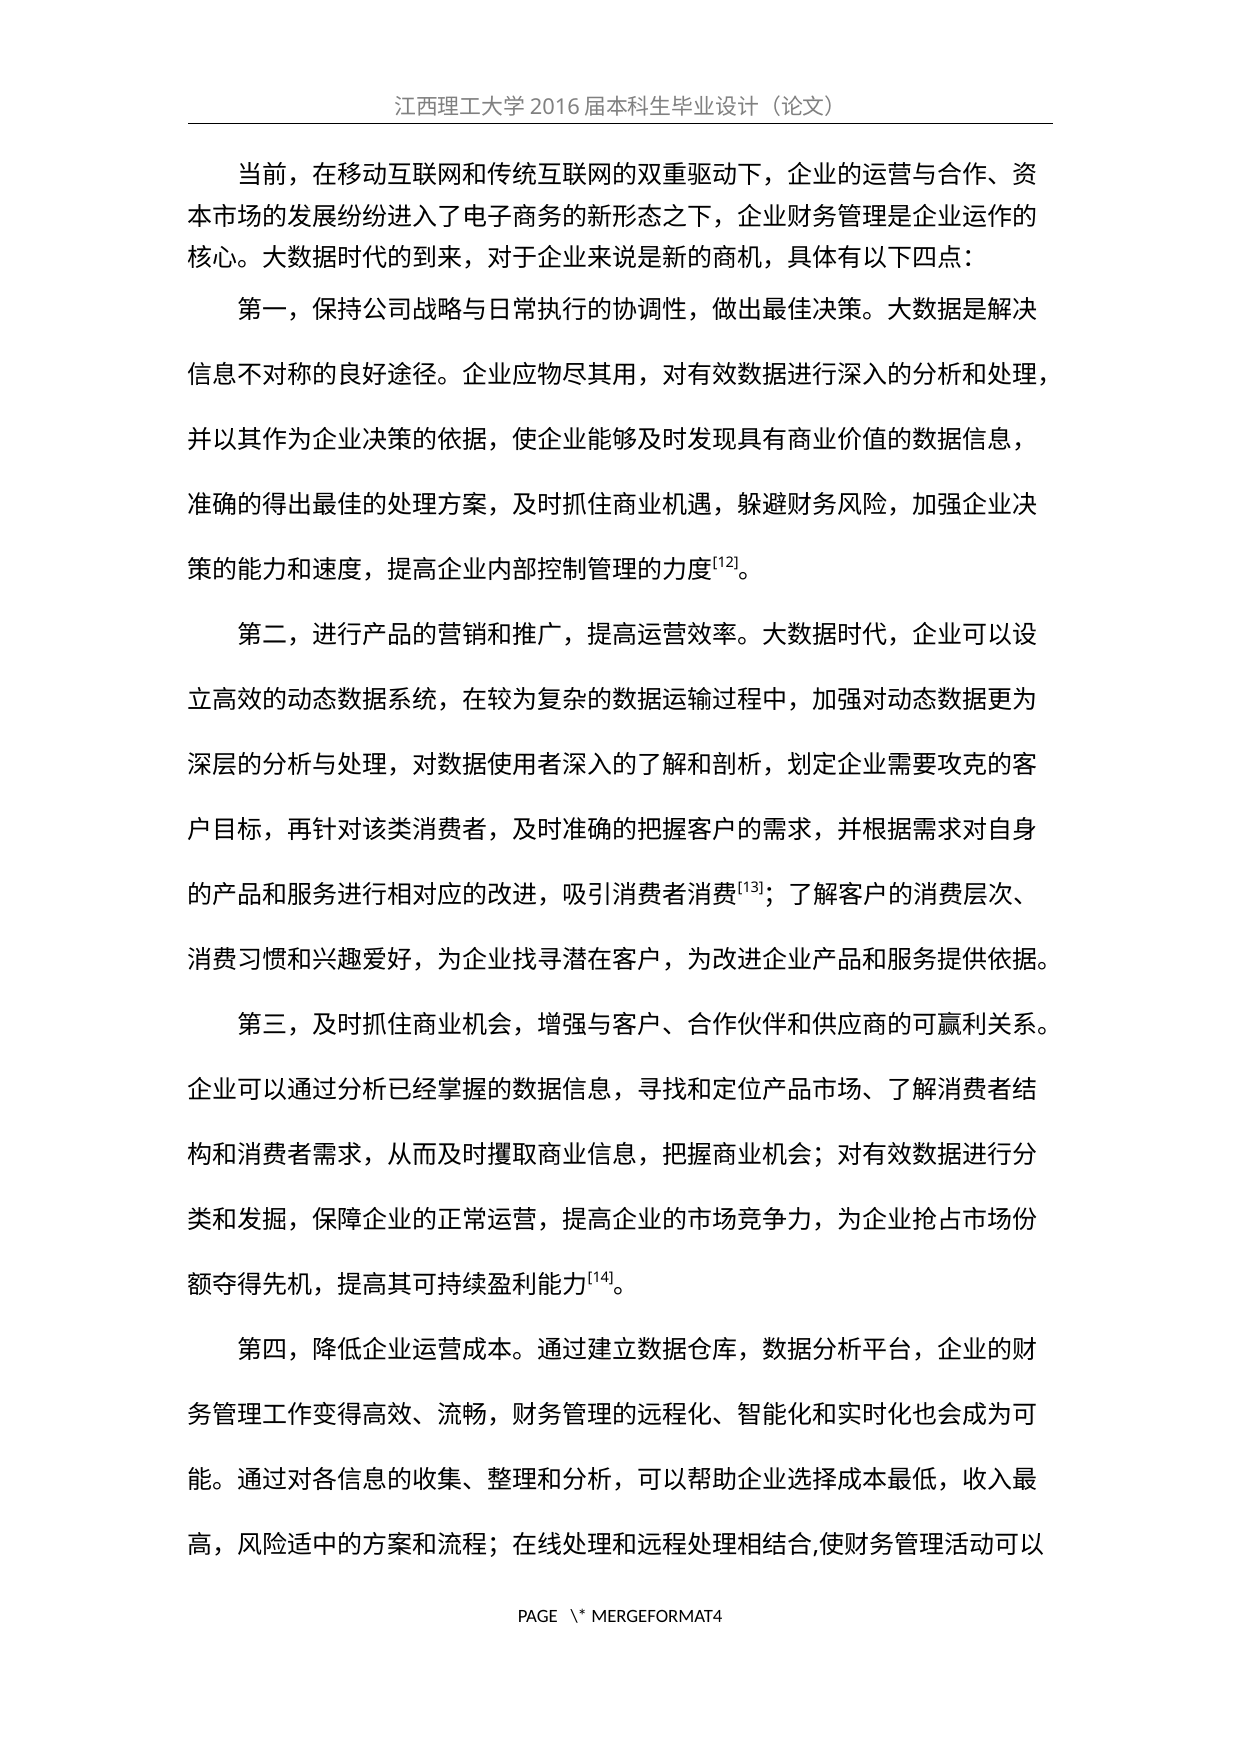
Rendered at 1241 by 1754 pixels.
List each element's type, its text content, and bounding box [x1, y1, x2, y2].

text 第二，进行产品的营销和推广，提高运营效率。大数据时代，企业可以设立高效的动态数据系统，在较为复杂的数据运输过程中，加强对动态数据更为深层的分析与处理，对数据使用者深入的了解和剖析，划定企业需要攻克的客户目标，再针对该类消费者，及时准确的把握客户的需求，并根据需求对自身的产品和服务进行相对应的改进，吸引消费者消费[13]；了解客户的消费层次、消费习惯和兴趣爱好，为企业找寻潜在客户，为改进企业产品和服务提供依据。 [187, 600, 1053, 990]
text 第三，及时抓住商业机会，增强与客户、合作伙伴和供应商的可赢利关系。企业可以通过分析已经掌握的数据信息，寻找和定位产品市场、了解消费者结构和消费者需求，从而及时攫取商业信息，把握商业机会；对有效数据进行分类和发掘，保障企业的正常运营，提高企业的市场竞争力，为企业抢占市场份额夺得先机，提高其可持续盈利能力[14]。 [187, 990, 1053, 1315]
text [187, 1315, 1053, 1575]
text 当前，在移动互联网和传统互联网的双重驱动下，企业的运营与合作、资本市场的发展纷纷进入了电子商务的新形态之下，企业财务管理是企业运作的核心。大数据时代的到来，对于企业来说是新的商机，具体有以下四点： [187, 150, 1053, 275]
text 第一，保持公司战略与日常执行的协调性，做出最佳决策。大数据是解决信息不对称的良好途径。企业应物尽其用，对有效数据进行深入的分析和处理，并以其作为企业决策的依据，使企业能够及时发现具有商业价值的数据信息，准确的得出最佳的处理方案，及时抓住商业机遇，躲避财务风险，加强企业决策的能力和速度，提高企业内部控制管理的力度[12]。 [187, 275, 1053, 600]
